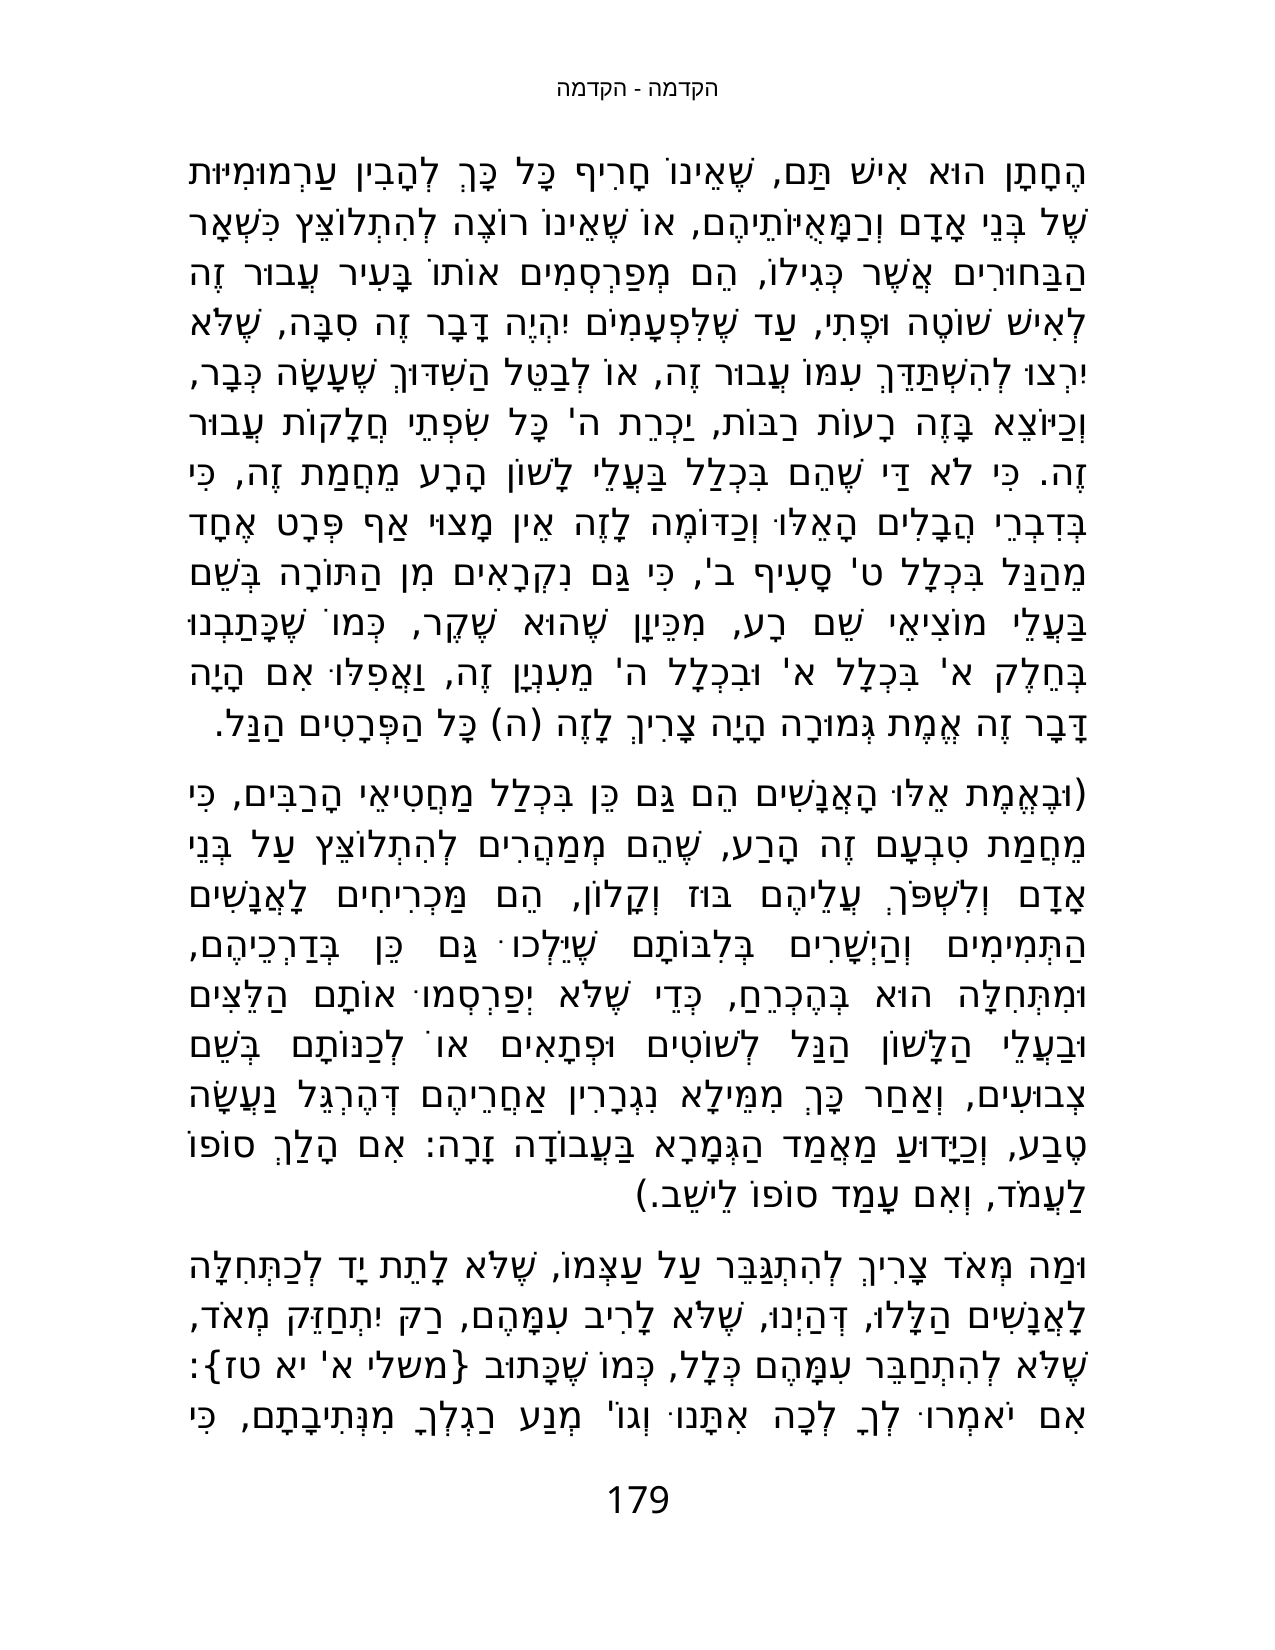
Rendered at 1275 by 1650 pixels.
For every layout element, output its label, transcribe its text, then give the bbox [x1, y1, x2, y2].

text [187, 1244, 1087, 1438]
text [187, 150, 1087, 745]
text (וּבֶאֱמֶת אֵלּוּ הָאֲנָשִׁים הֵם גַּם כֵּן בִּכְלַל מַחֲטִיאֵי הָרַבִּים, כִּי מֵחֲמַת טִבְעָם זֶה הָרַע, שֶׁהֵם מְמַהֲרִים לְהִתְלוֹצֵּץ עַל בְּנֵי אָדָם וְלִשְׁפֹּךְ עֲלֵיהֶם בּוּז וְקָלוֹן, הֵם מַּכְרִיחִים לָאֲנָשִׁים הַתְּמִימִים וְהַיְשָׁרִים בְּלִבּוֹתָם שֶׁיֵּלְכוּ גַּם כֵּן בְּדַרְכֵיהֶם, וּמִתְּחִלָּה הוּא בְּהֶכְרֵחַ, כְּדֵי שֶׁלֹּא יְפַרְסְמוּ אוֹתָם הַלֵּצִּים וּבַעֲלֵי הַלָּשׁוֹן הַנַּל לְשׁוֹטִים וּפְתָאִים אוֹ לְכַנּוֹתָם בְּשֵׁם צְבוּעִים, וְאַחַר כָּךְ מִמֵּילָא נִגְרָרִין אַחֲרֵיהֶם דְּהֶרְגֵּל נַעֲשָׂה טֶבַע, וְכַיָּדוּעַ מַאֲמַד הַגְּמָרָא בַּעֲבוֹדָה זָרָה: אִם הָלַךְ סוֹפוֹ לַעֲמֹד, וְאִם עָמַד סוֹפוֹ לֵישֵׁב.) [187, 772, 1087, 1217]
